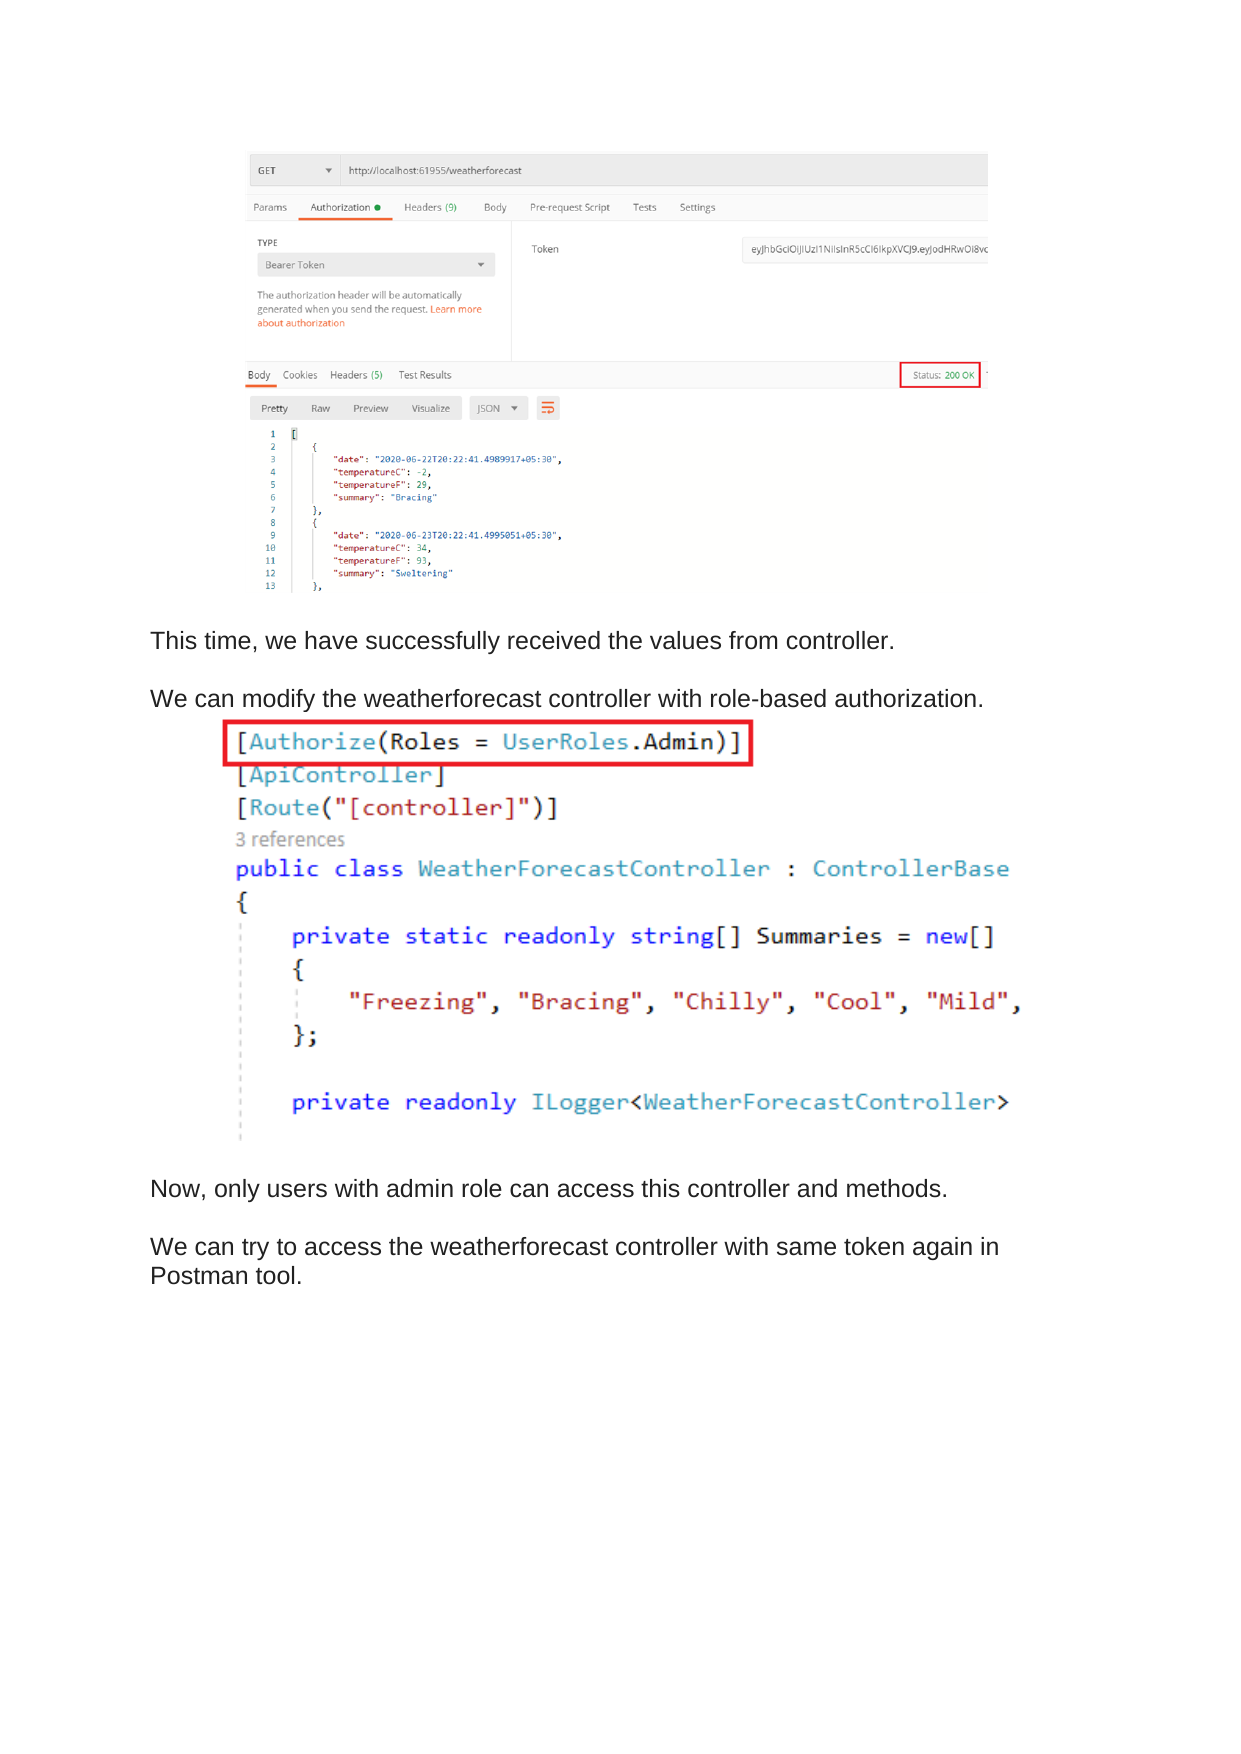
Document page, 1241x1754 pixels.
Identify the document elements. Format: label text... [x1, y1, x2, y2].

text This time, we have successfully received the values from controller. [150, 626, 1090, 655]
text Now, only users with admin role can access this controller and methods. [150, 1174, 1090, 1203]
picture [212, 712, 1021, 1141]
picture [245, 150, 988, 593]
text We can modify the weatherforecast controller with role-based authorization. [150, 684, 1090, 713]
text We can try to access the weatherforecast controller with same token again in Postman tool. [150, 1232, 1090, 1289]
